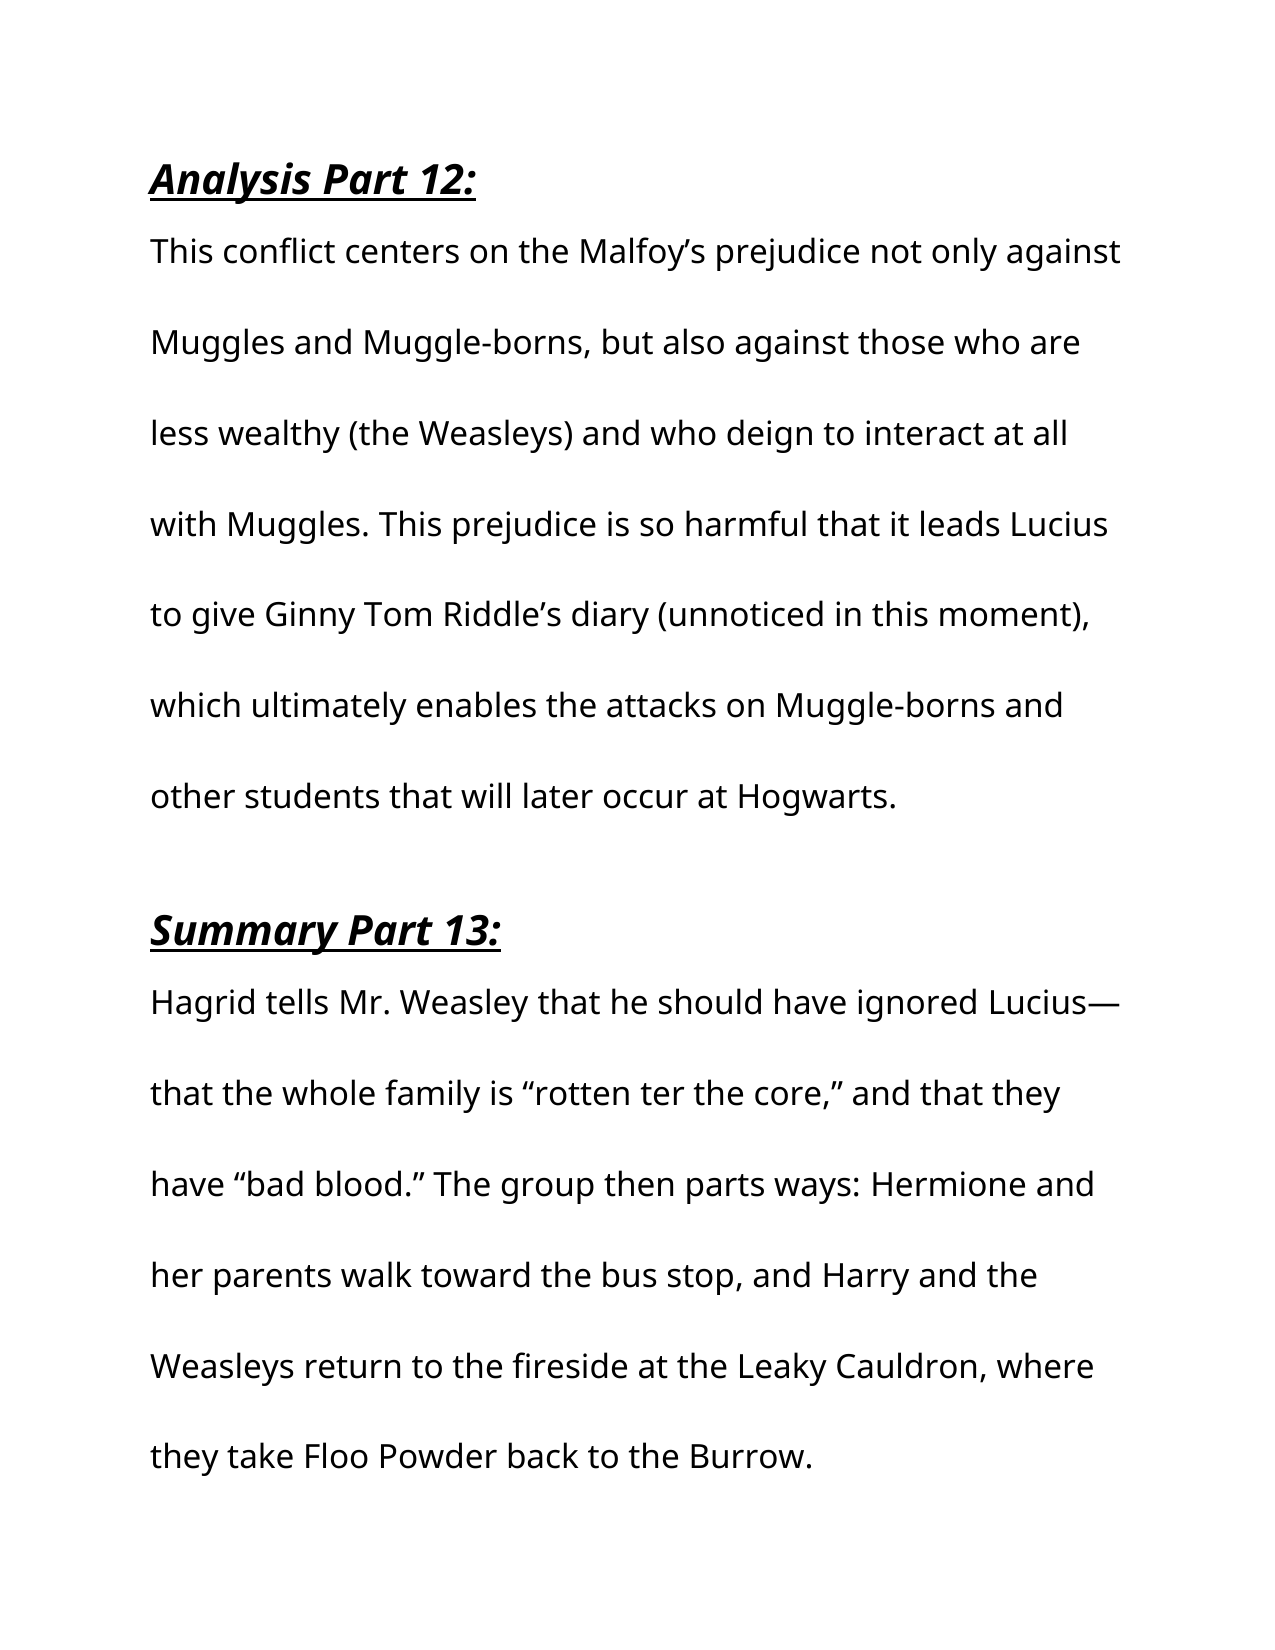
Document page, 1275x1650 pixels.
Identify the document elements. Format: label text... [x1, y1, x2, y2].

text Analysis Part 12: [150, 150, 1125, 207]
text Summary Part 13: [150, 901, 1125, 958]
text Hagrid tells Mr. Weasley that he should have ignored Lucius—that the whole family is “rotten ter the core,” and that they have “bad blood.” The group then parts ways: Hermione and her parents walk toward the bus stop, and Harry and the Weasleys return to the fireside at the Leaky Cauldron, where they take Floo Powder back to the Burrow. [150, 979, 1125, 1479]
text This conflict centers on the Malfoy’s prejudice not only against Muggles and Muggle-borns, but also against those who are less wealthy (the Weasleys) and who deign to interact at all with Muggles. This prejudice is so harmful that it leads Lucius to give Ginny Tom Riddle’s diary (unnoticed in this moment), which ultimately enables the attacks on Muggle-borns and other students that will later occur at Hogwarts. [150, 228, 1125, 818]
